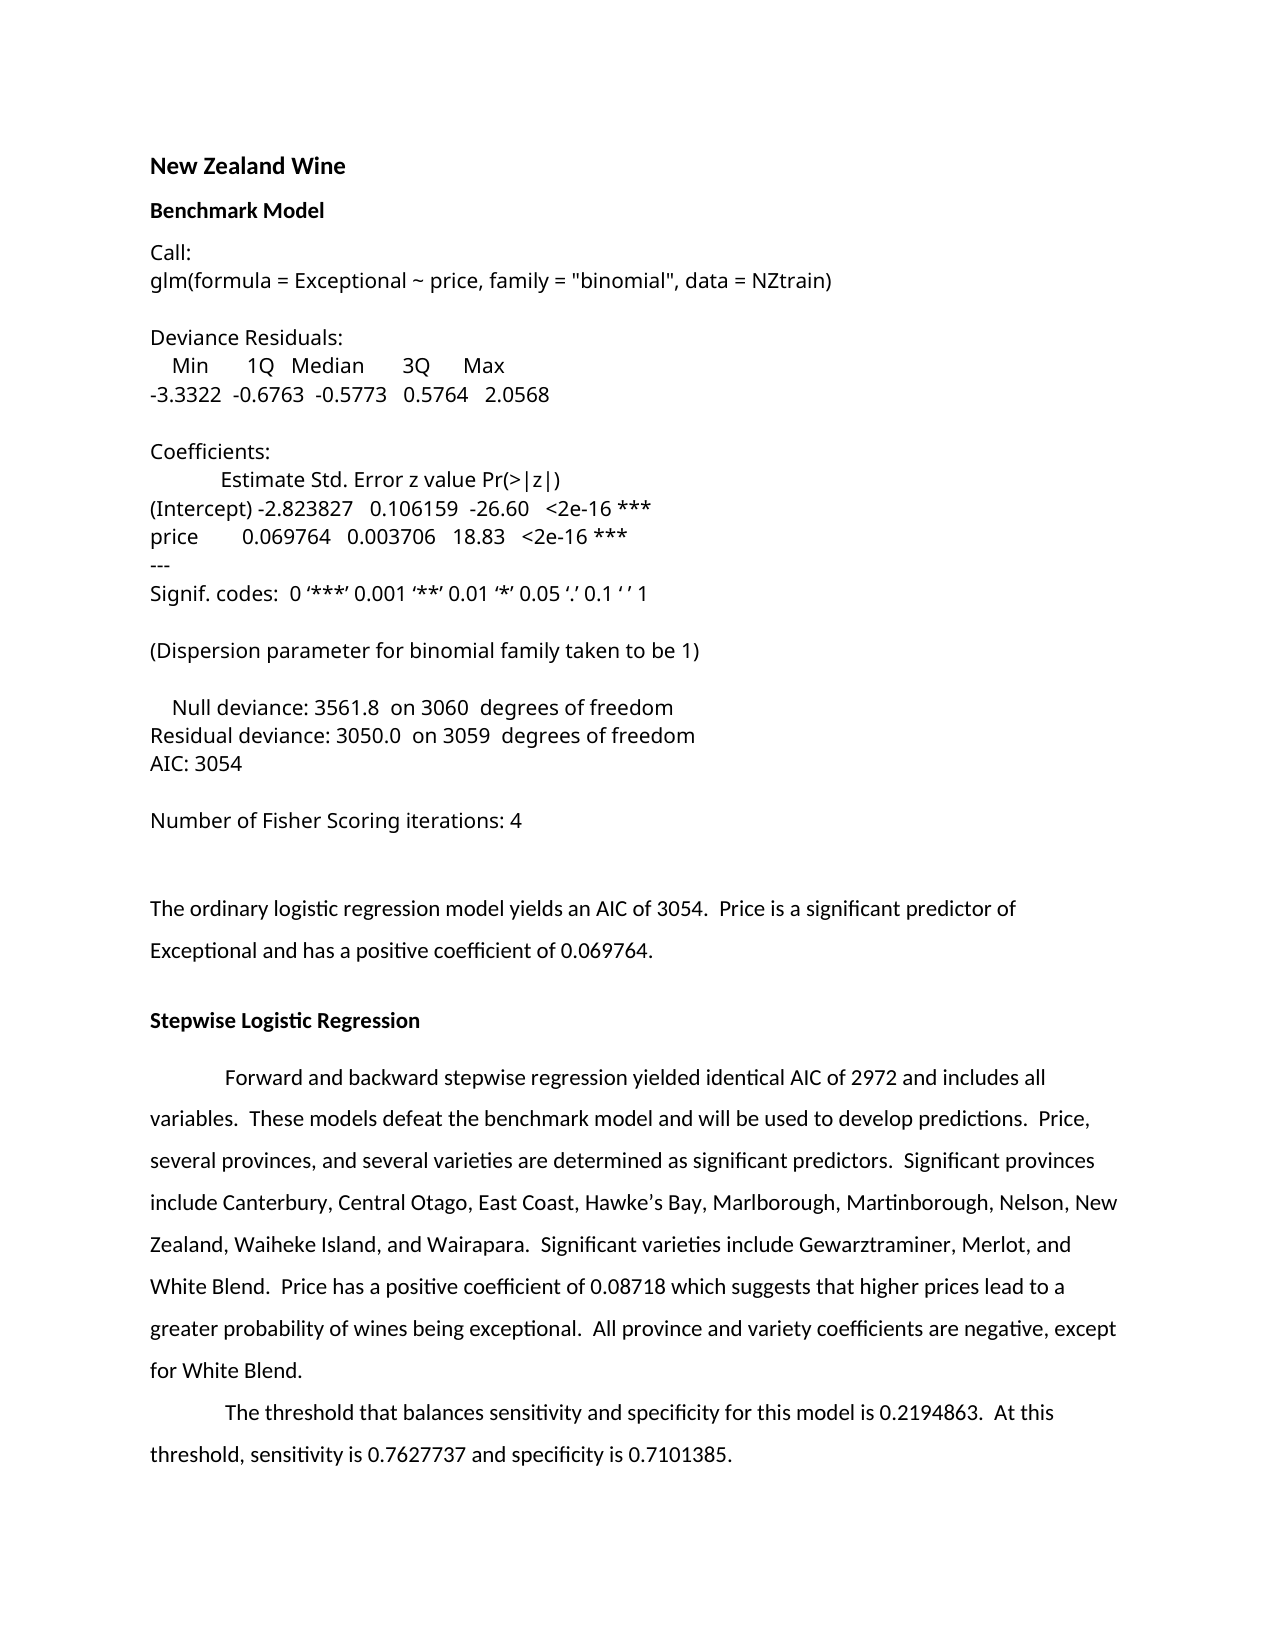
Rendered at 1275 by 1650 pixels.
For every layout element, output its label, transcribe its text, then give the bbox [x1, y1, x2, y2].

text Forward and backward stepwise regression yielded identical AIC of 2972 and includes all variables. These models defeat the benchmark model and will be used to develop predictions. Price, several provinces, and several varieties are determined as significant predictors. Significant provinces include Canterbury, Central Otago, East Coast, Hawke’s Bay, Marlborough, Martinborough, Nelson, New Zealand, Waiheke Island, and Wairapara. Significant varieties include Gewarztraminer, Merlot, and White Blend. Price has a positive coefficient of 0.08718 which suggests that higher prices lead to a greater probability of wines being exceptional. All province and variety coefficients are negative, except for White Blend. [150, 1063, 1125, 1384]
text Stepwise Logistic Regression [150, 1007, 1125, 1034]
text Estimate Std. Error z value Pr(>|z|) [150, 465, 1125, 494]
text Benchmark Model [150, 196, 1125, 224]
text Null deviance: 3561.8 on 3060 degrees of freedom [150, 693, 1125, 721]
text --- [150, 551, 1125, 579]
text Number of Fisher Scoring iterations: 4 [150, 806, 1125, 835]
text Min 1Q Median 3Q Max [150, 351, 1125, 380]
text glm(formula = Exceptional ~ price, family = "binomial", data = NZtrain) [150, 266, 1125, 294]
text AIC: 3054 [150, 749, 1125, 778]
text -3.3322 -0.6763 -0.5773 0.5764 2.0568 [150, 380, 1125, 408]
text Residual deviance: 3050.0 on 3059 degrees of freedom [150, 721, 1125, 749]
text price 0.069764 0.003706 18.83 <2e-16 *** [150, 522, 1125, 551]
text New Zealand Wine [150, 150, 1125, 181]
text Coefficients: [150, 437, 1125, 465]
text Signif. codes: 0 ‘***’ 0.001 ‘**’ 0.01 ‘*’ 0.05 ‘.’ 0.1 ‘ ’ 1 [150, 579, 1125, 607]
text The ordinary logistic regression model yields an AIC of 3054. Price is a significant predictor of Exceptional and has a positive coefficient of 0.069764. [150, 894, 1125, 964]
text Call: [150, 238, 1125, 266]
text The threshold that balances sensitivity and specificity for this model is 0.2194863. At this threshold, sensitivity is 0.7627737 and specificity is 0.7101385. [150, 1398, 1125, 1468]
text (Intercept) -2.823827 0.106159 -26.60 <2e-16 *** [150, 494, 1125, 522]
text (Dispersion parameter for binomial family taken to be 1) [150, 636, 1125, 664]
text Deviance Residuals: [150, 323, 1125, 351]
